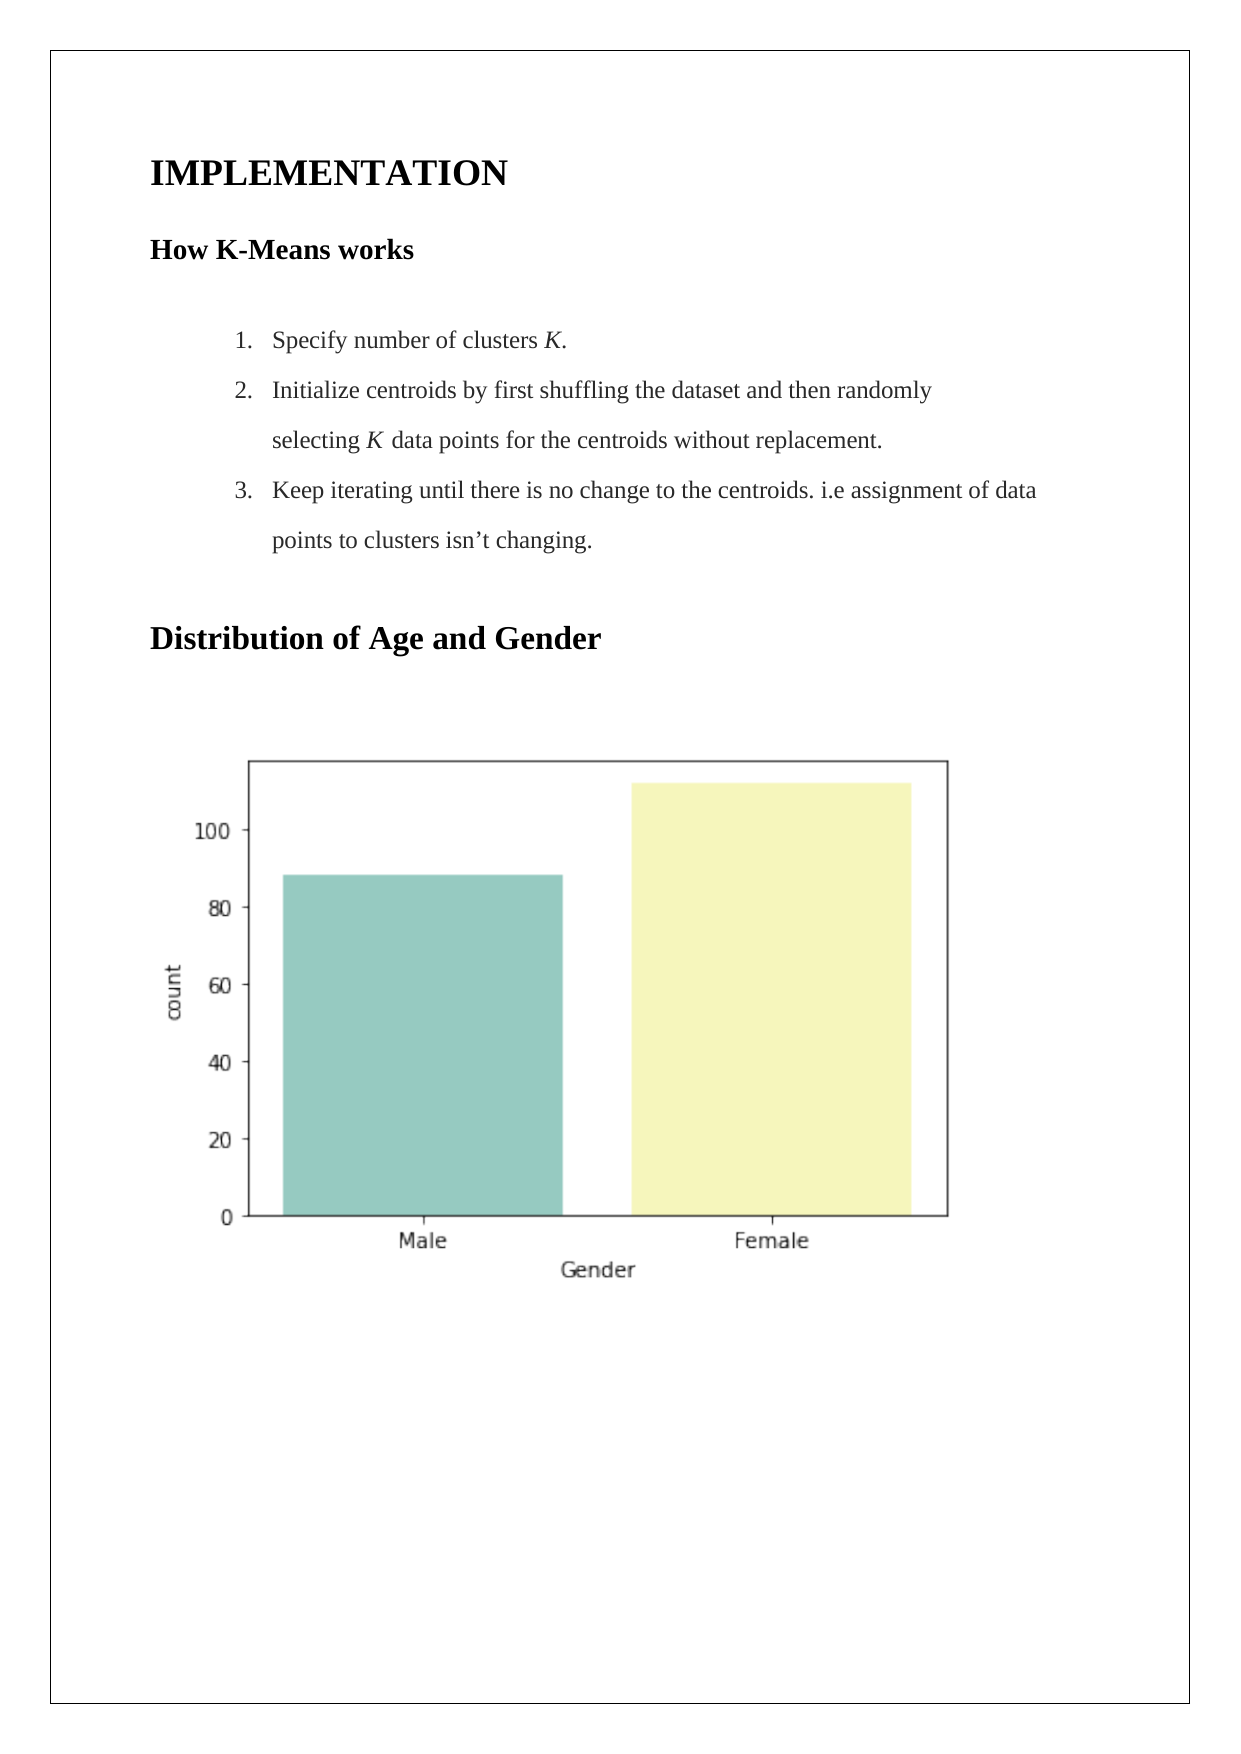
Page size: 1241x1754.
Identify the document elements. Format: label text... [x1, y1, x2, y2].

text Distribution of Age and Gender [150, 619, 1090, 657]
text IMPLEMENTATION [150, 150, 1090, 193]
picture [150, 748, 962, 1295]
text How K-Means works [150, 232, 1090, 266]
list Specify number of clusters K. [234, 304, 1090, 354]
list Initialize centroids by first shuffling the dataset and then randomly selecting K data points for the centroids without replacement. [234, 354, 1090, 454]
list Keep iterating until there is no change to the centroids. i.e assignment of data points to clusters isn’t changing. [234, 454, 1090, 554]
